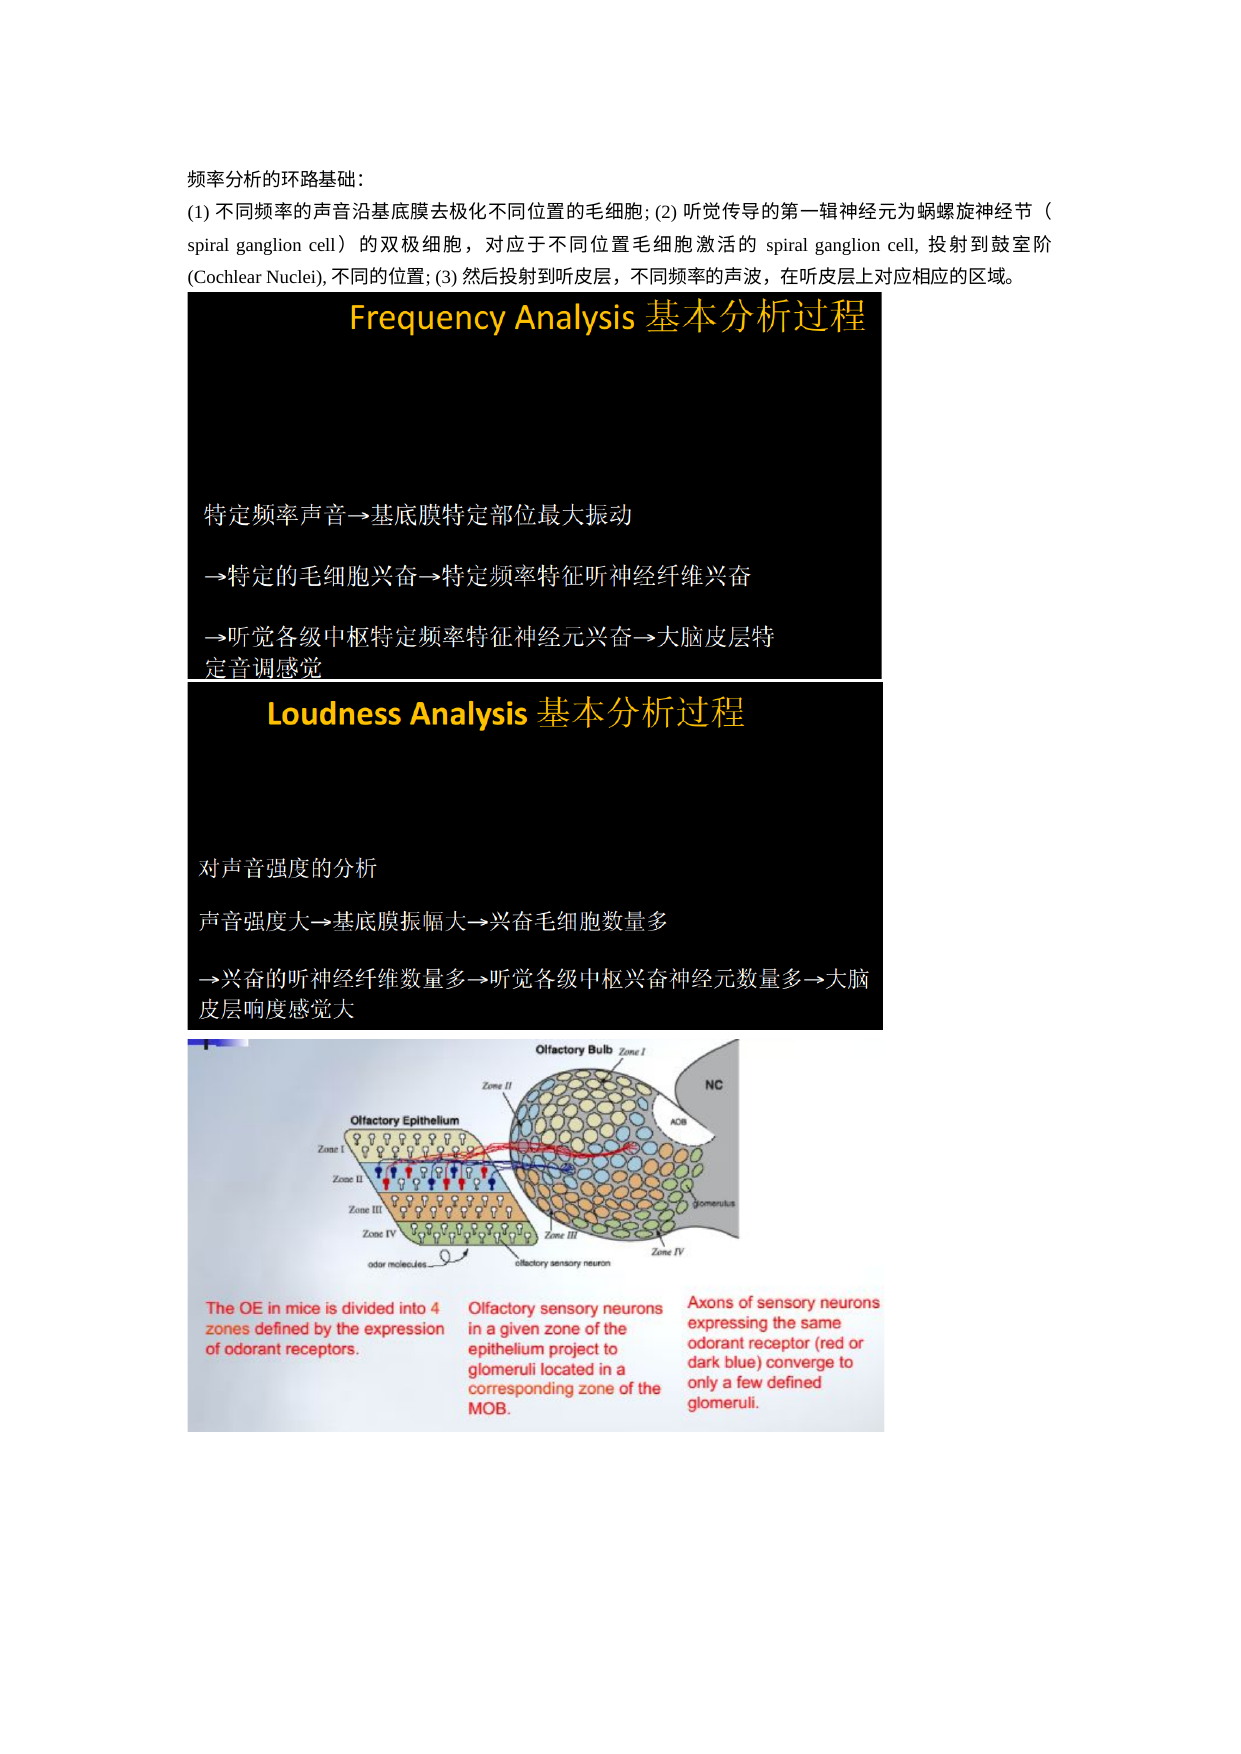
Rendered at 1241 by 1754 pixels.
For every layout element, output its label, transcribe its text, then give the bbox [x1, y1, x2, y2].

picture [187, 682, 883, 1030]
text (1) 不同频率的声音沿基底膜去极化不同位置的毛细胞; (2) 听觉传导的第一辑神经元为蜗螺旋神经节（ spiral ganglion cell）的双极细胞，对应于不同位置毛细胞激活的 spiral ganglion cell, 投射到鼓室阶 (Cochlear Nuclei), 不同的位置; (3) 然后投射到听皮层，不同频率的声波，在听皮层上对应相应的区域。 [187, 194, 1053, 292]
picture [187, 1039, 885, 1432]
picture [187, 292, 882, 679]
text 频率分析的环路基础： [187, 162, 1053, 194]
